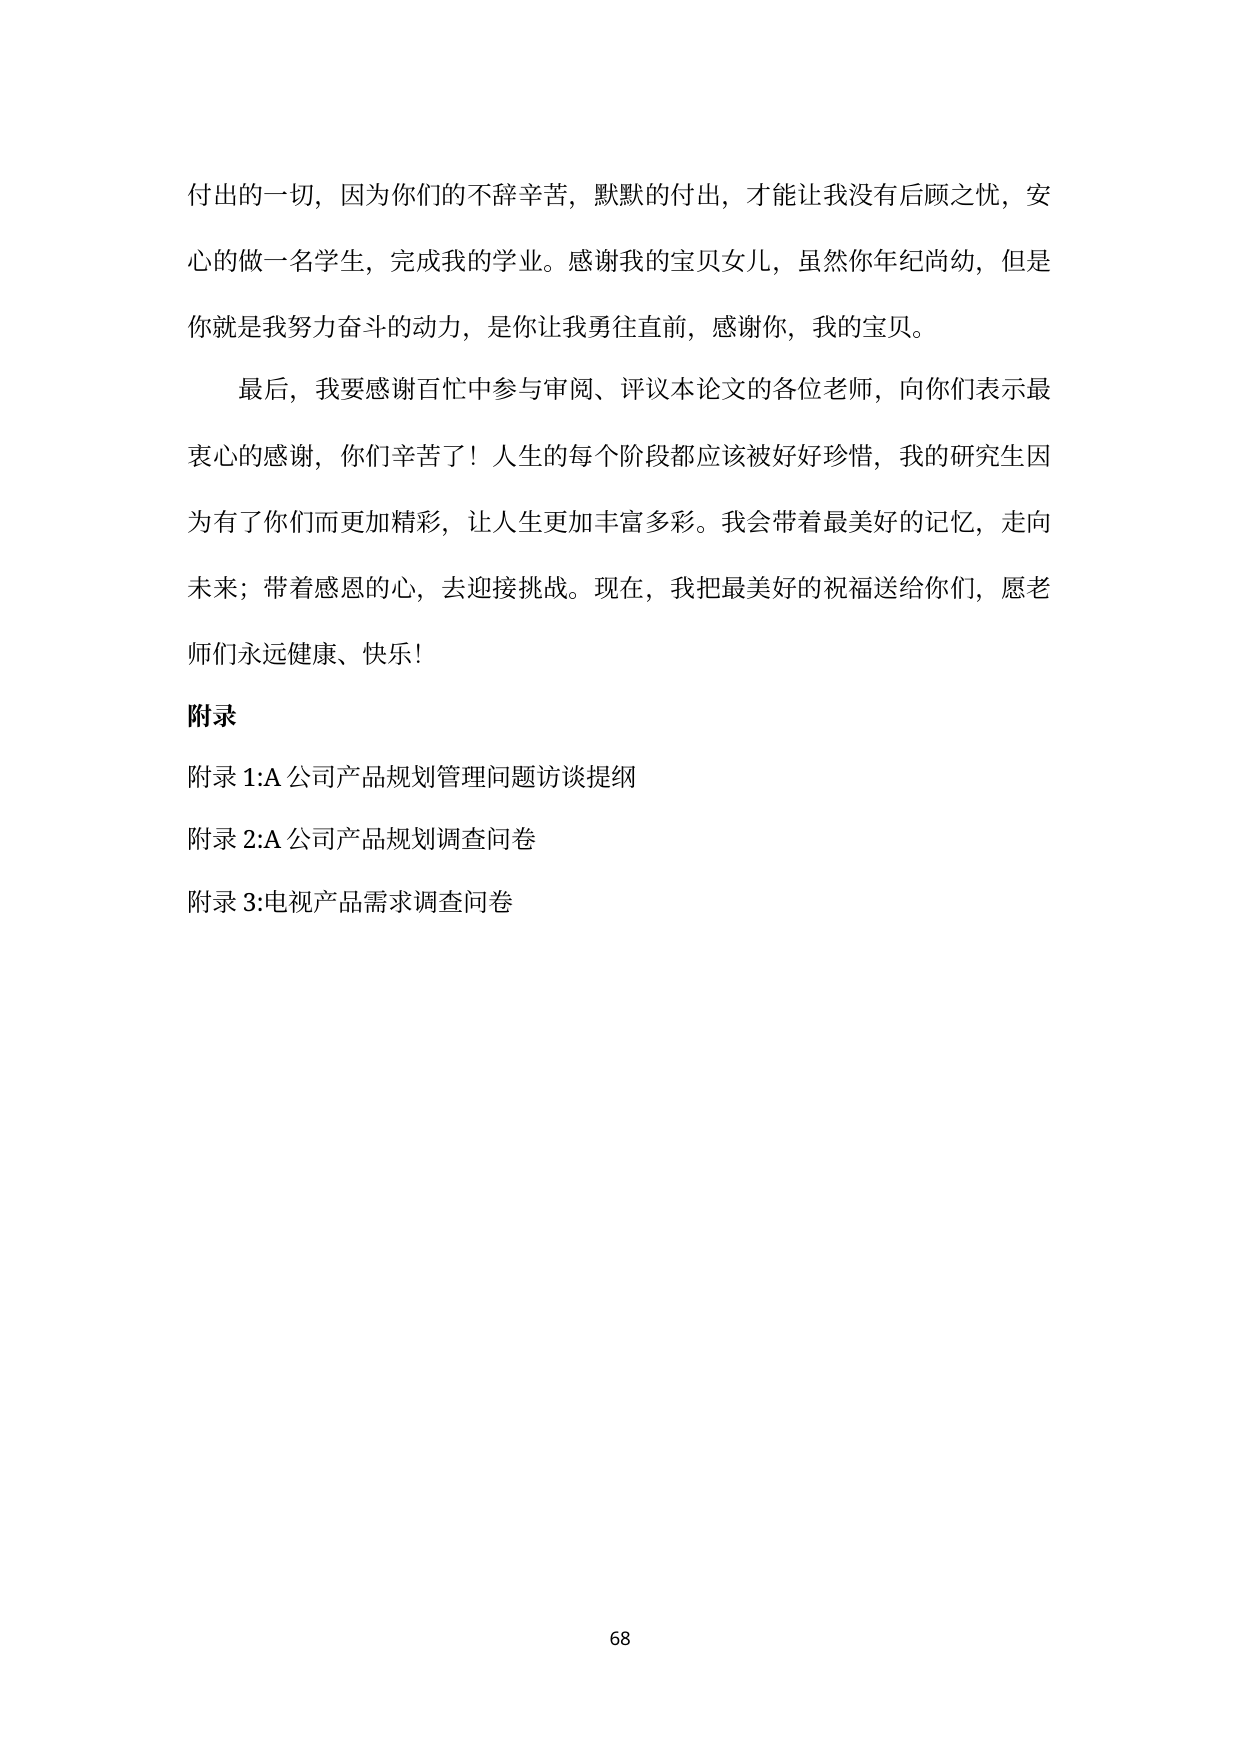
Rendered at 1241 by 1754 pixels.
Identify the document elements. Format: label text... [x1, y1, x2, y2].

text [187, 172, 1053, 348]
text 附录3:电视产品需求调查问卷 [187, 878, 1053, 922]
text 附录 [187, 692, 1053, 736]
text 附录1:A公司产品规划管理问题访谈提纲 [187, 754, 1053, 798]
text 最后，我要感谢百忙中参与审阅、评议本论文的各位老师，向你们表示最衷心的感谢，你们辛苦了！人生的每个阶段都应该被好好珍惜，我的研究生因为有了你们而更加精彩，让人生更加丰富多彩。我会带着最美好的记忆，走向未来；带着感恩的心，去迎接挑战。现在，我把最美好的祝福送给你们，愿老师们永远健康、快乐！ [187, 366, 1053, 674]
text 附录2:A公司产品规划调查问卷 [187, 816, 1053, 860]
